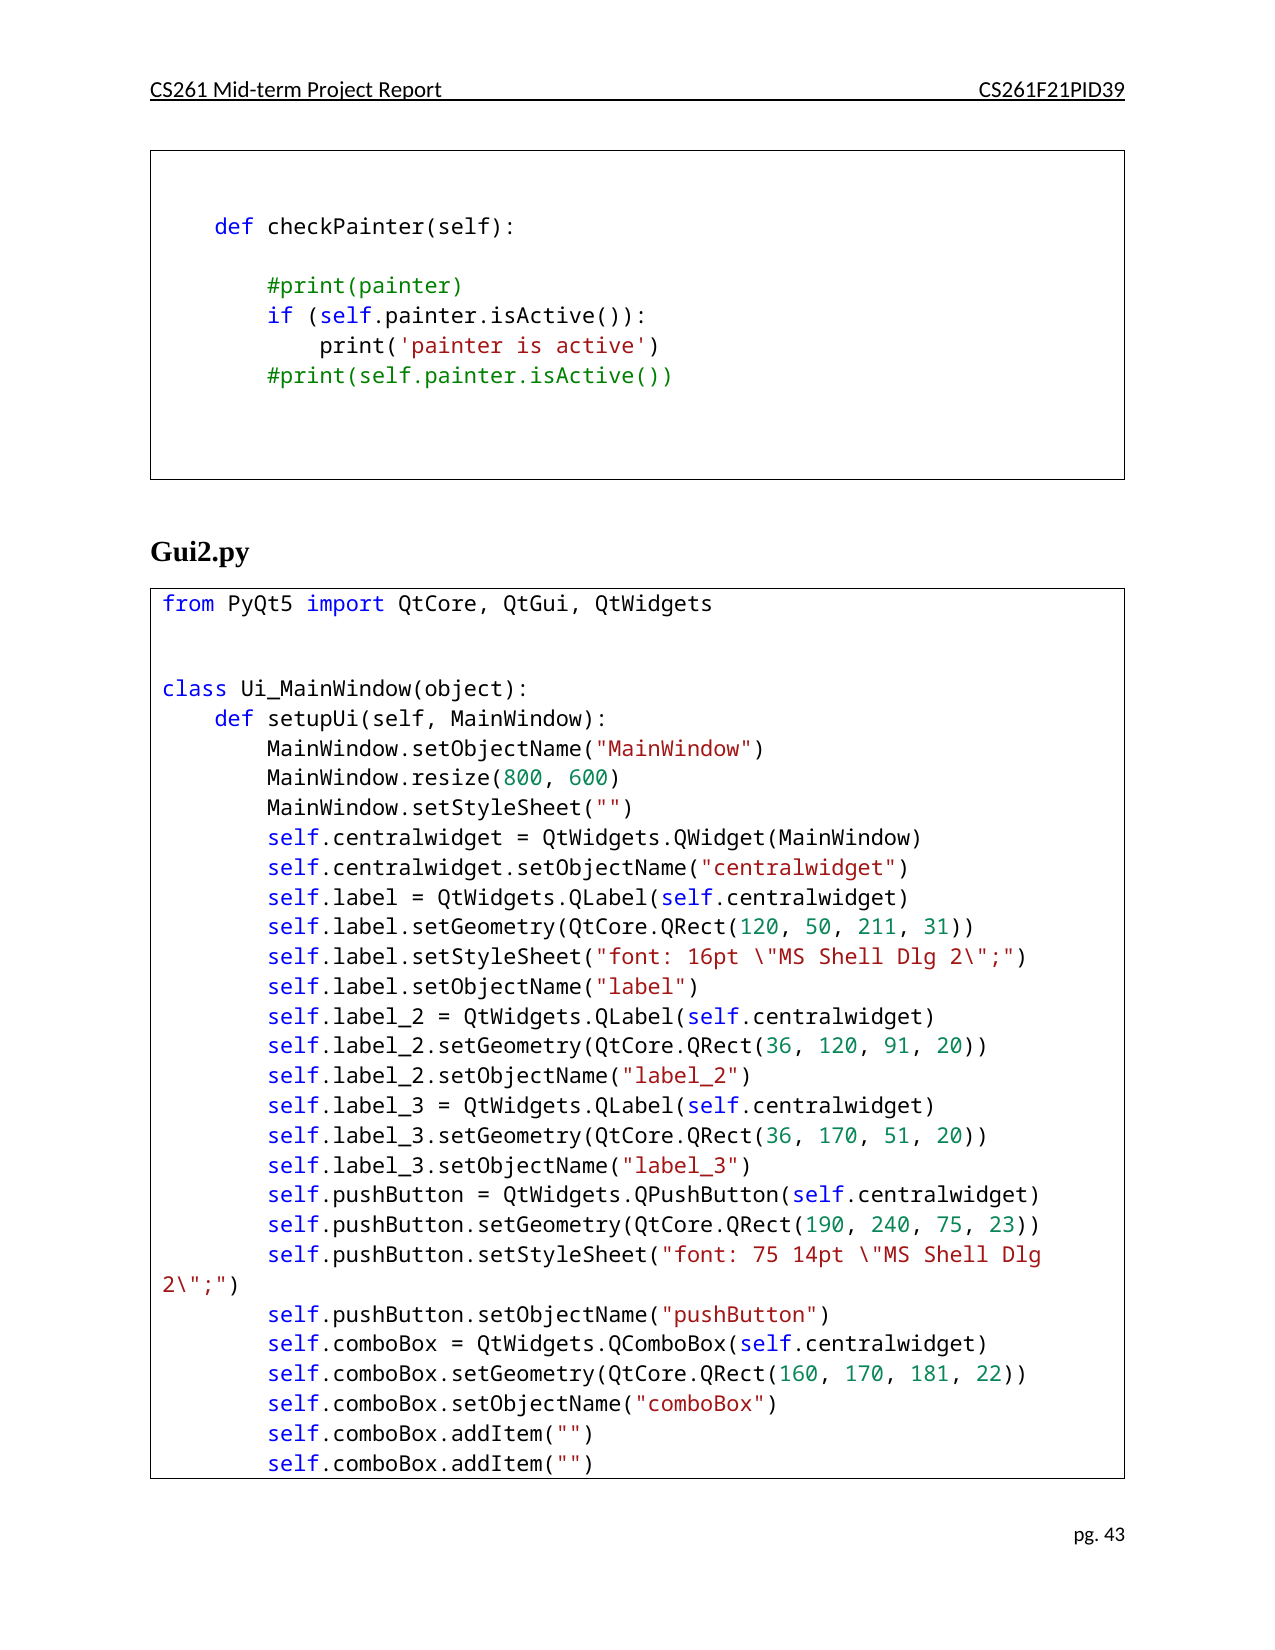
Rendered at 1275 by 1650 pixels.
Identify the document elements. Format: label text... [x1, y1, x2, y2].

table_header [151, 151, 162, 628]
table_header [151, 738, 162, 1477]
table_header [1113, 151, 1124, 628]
text Gui2.py [150, 683, 1125, 717]
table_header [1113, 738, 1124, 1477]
